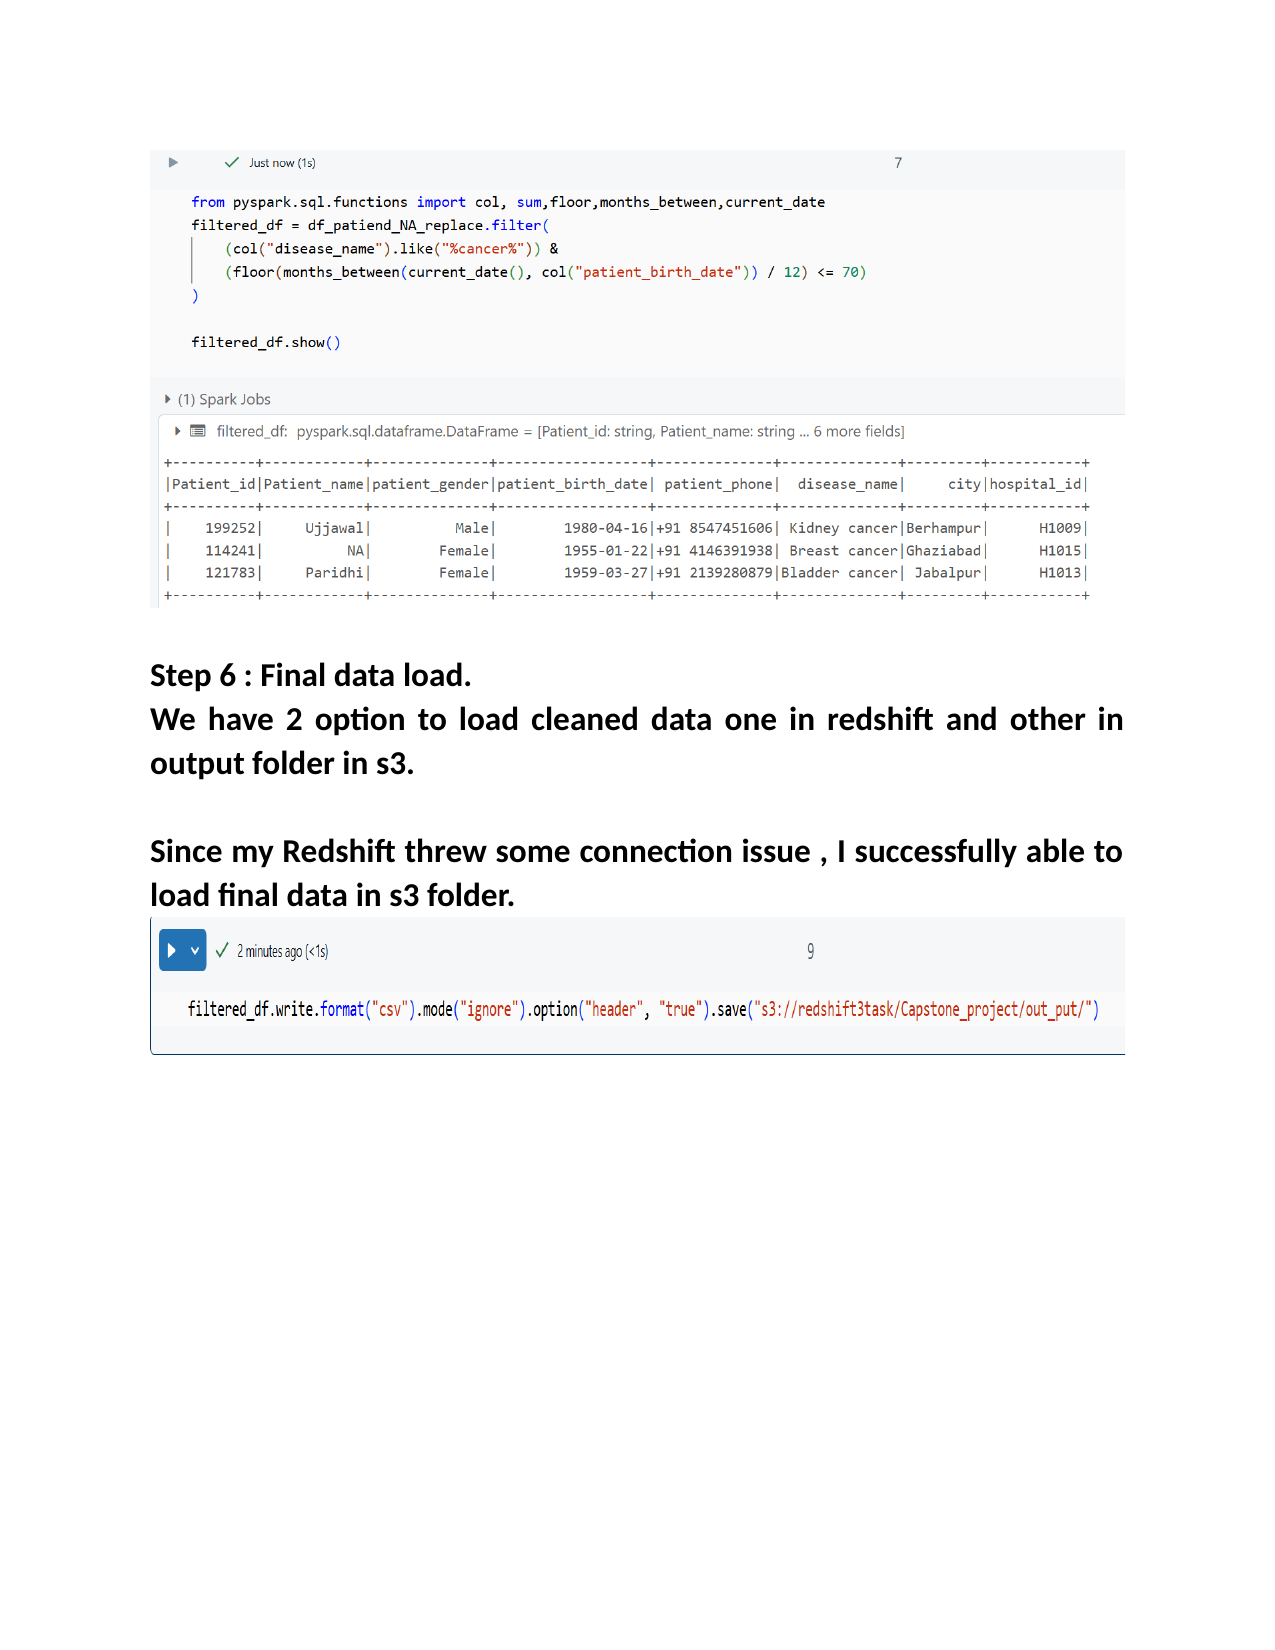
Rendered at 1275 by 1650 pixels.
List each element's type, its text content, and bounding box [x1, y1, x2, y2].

picture [150, 917, 1125, 1085]
picture [150, 150, 1125, 608]
text We have 2 option to load cleaned data one in redshift and other in output folder in s3. [150, 698, 1125, 783]
text Step 6 : Final data load. [150, 654, 1125, 695]
text Since my Redshift threw some connection issue , I successfully able to load final data in s3 folder. [150, 830, 1125, 914]
